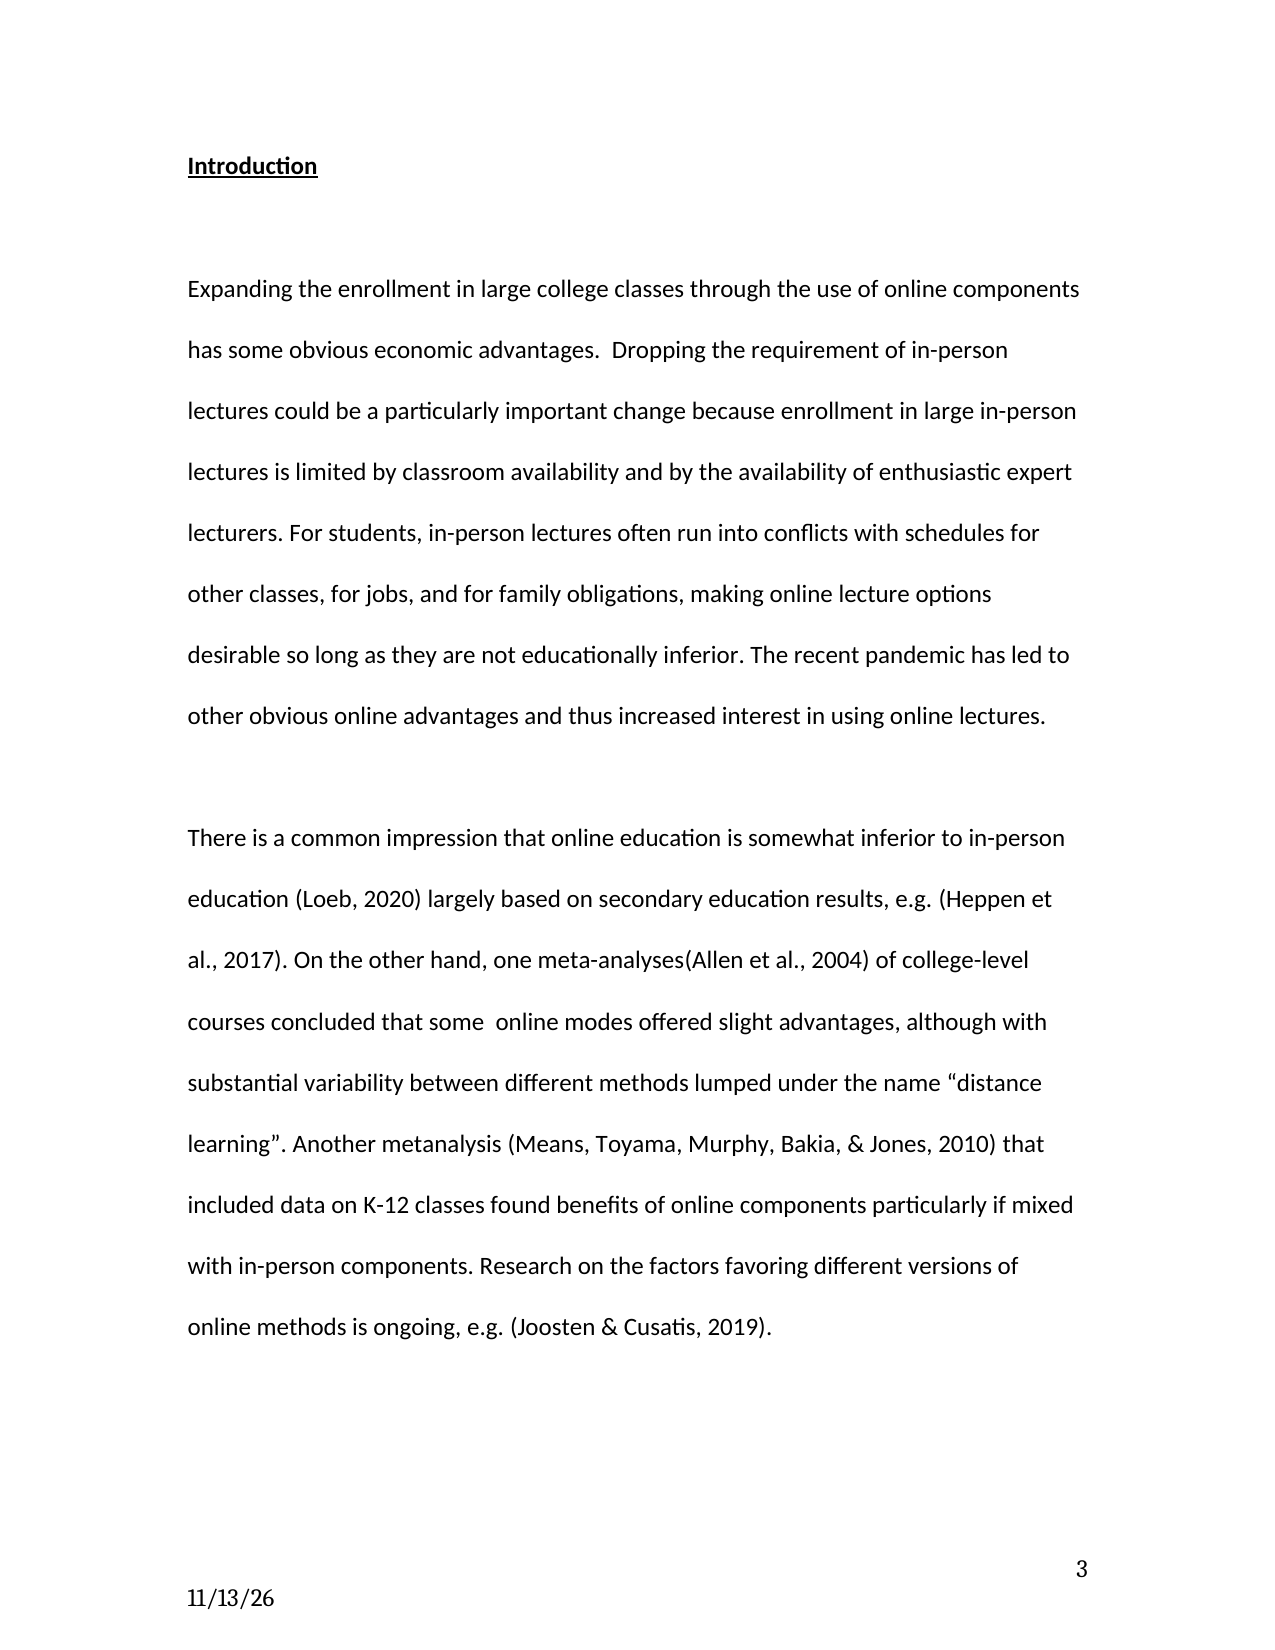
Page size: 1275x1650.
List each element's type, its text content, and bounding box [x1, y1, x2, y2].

text There is a common impression that online education is somewhat inferior to in-person education (Loeb, 2020) largely based on secondary education results, e.g. (Heppen et al., 2017). On the other hand, one meta-analyses(Allen et al., 2004) of college-level courses concluded that some online modes offered slight advantages, although with substantial variability between different methods lumped under the name “distance learning”. Another metanalysis (Means, Toyama, Murphy, Bakia, & Jones, 2010) that included data on K-12 classes found benefits of online components particularly if mixed with in-person components. Research on the factors favoring different versions of online methods is ongoing, e.g. (Joosten & Cusatis, 2019). [187, 822, 1087, 1341]
text Introduction [187, 150, 1087, 181]
text Expanding the enrollment in large college classes through the use of online components has some obvious economic advantages. Dropping the requirement of in-person lectures could be a particularly important change because enrollment in large in-person lectures is limited by classroom availability and by the availability of enthusiastic expert lecturers. For students, in-person lectures often run into conflicts with schedules for other classes, for jobs, and for family obligations, making online lecture options desirable so long as they are not educationally inferior. The recent pandemic has led to other obvious online advantages and thus increased interest in using online lectures. [187, 273, 1087, 731]
